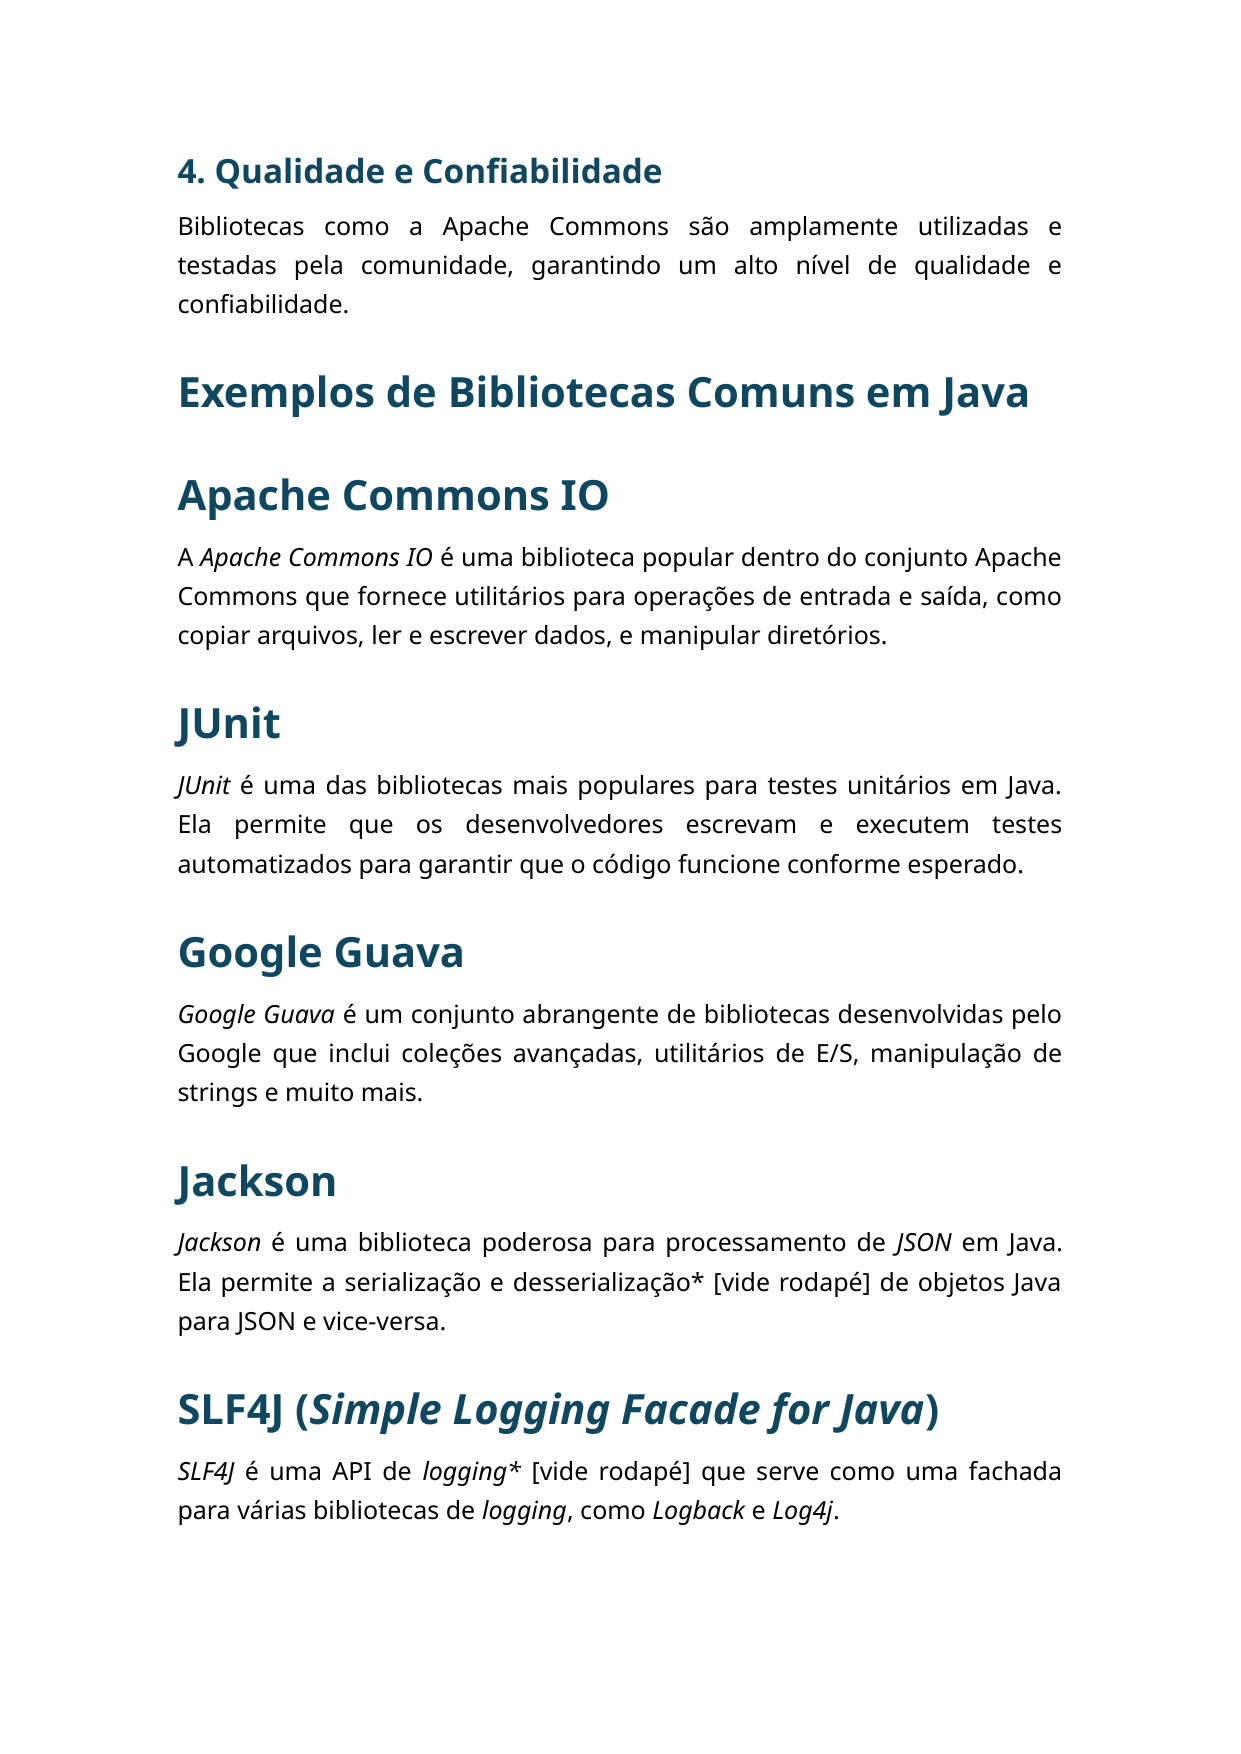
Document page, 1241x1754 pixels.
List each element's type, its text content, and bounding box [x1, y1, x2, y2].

subtitle JUnit [177, 694, 1063, 751]
text A Apache Commons IO é uma biblioteca popular dentro do conjunto Apache Commons que fornece utilitários para operações de entrada e saída, como copiar arquivos, ler e escrever dados, e manipular diretórios. [177, 539, 1063, 652]
text Google Guava é um conjunto abrangente de bibliotecas desenvolvidas pelo Google que inclui coleções avançadas, utilitários de E/S, manipulação de strings e muito mais. [177, 996, 1063, 1109]
subtitle SLF4J (Simple Logging Facade for Java) [177, 1380, 1063, 1437]
text SLF4J é uma API de logging* [vide rodapé] que serve como uma fachada para várias bibliotecas de logging, como Logback e Log4j. [177, 1453, 1063, 1527]
text JUnit é uma das bibliotecas mais populares para testes unitários em Java. Ela permite que os desenvolvedores escrevam e executem testes automatizados para garantir que o código funcione conforme esperado. [177, 768, 1063, 880]
subtitle Exemplos de Bibliotecas Comuns em Java [177, 363, 1063, 420]
subtitle Google Guava [177, 923, 1063, 980]
subtitle Apache Commons IO [177, 466, 1063, 523]
subtitle Jackson [177, 1151, 1063, 1208]
text Jackson é uma biblioteca poderosa para processamento de JSON em Java. Ela permite a serialização e desserialização* [vide rodapé] de objetos Java para JSON e vice-versa. [177, 1225, 1063, 1337]
subtitle 4. Qualidade e Confiabilidade [177, 148, 1063, 193]
text Bibliotecas como a Apache Commons são amplamente utilizadas e testadas pela comunidade, garantindo um alto nível de qualidade e confiabilidade. [177, 208, 1063, 321]
